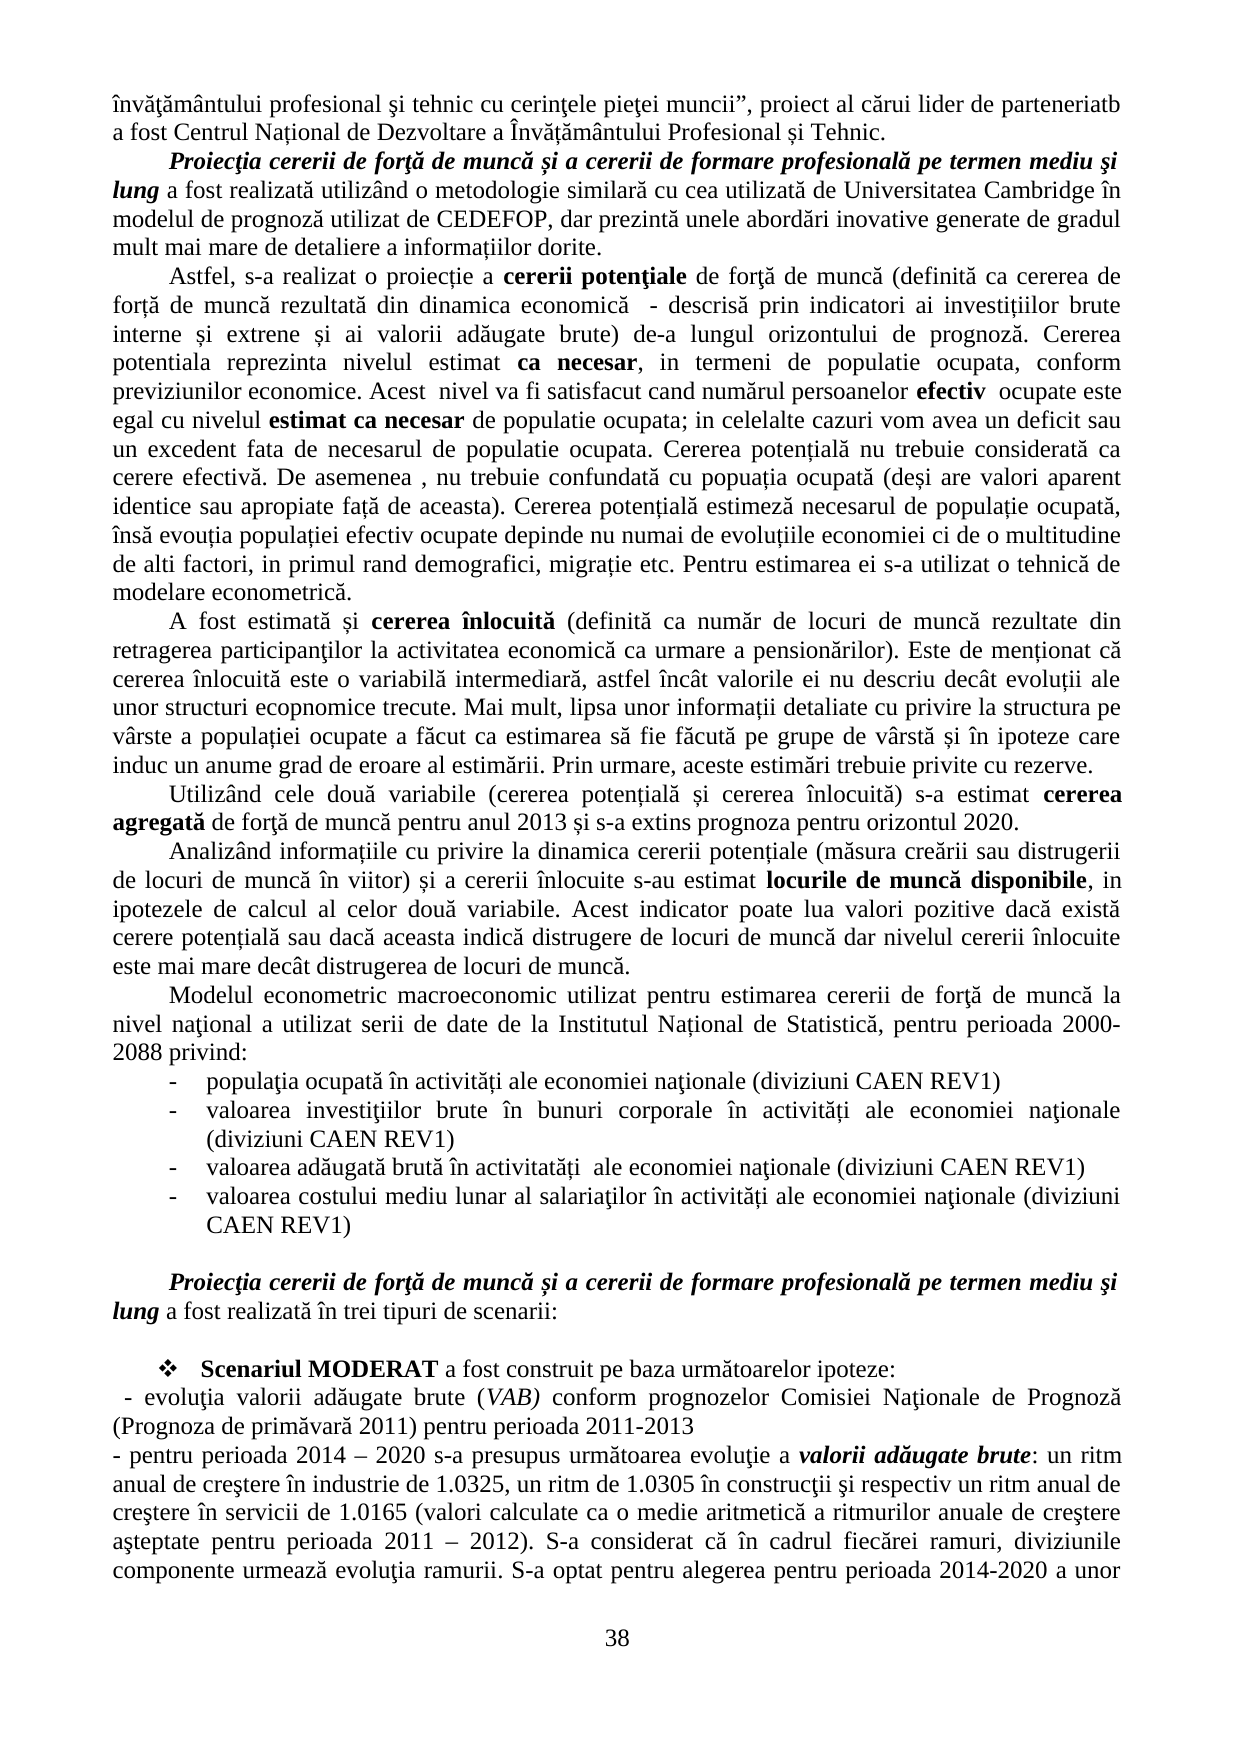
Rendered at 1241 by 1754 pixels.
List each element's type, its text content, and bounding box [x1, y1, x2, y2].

text Utilizând cele două variabile (cererea potențială și cererea înlocuită) s-a estimat cererea agregată de forţă de muncă pentru anul 2013 și s-a extins prognoza pentru orizontul 2020. [112, 779, 1122, 836]
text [112, 1440, 1122, 1584]
text Analizând informațiile cu privire la dinamica cererii potențiale (măsura creării sau distrugerii de locuri de muncă în viitor) și a cererii înlocuite s-au estimat locurile de muncă disponibile, in ipotezele de calcul al celor două variabile. Acest indicator poate lua valori pozitive dacă există cerere potențială sau dacă aceasta indică distrugere de locuri de muncă dar nivelul cererii înlocuite este mai mare decât distrugerea de locuri de muncă. [112, 836, 1122, 980]
list valoarea adăugată brută în activitatăți ale economiei naţionale (diviziuni CAEN REV1) [168, 1152, 1122, 1181]
list valoarea costului mediu lunar al salariaţilor în activități ale economiei naţionale (diviziuni CAEN REV1) [168, 1181, 1122, 1239]
text Proiecţia cererii de forţă de muncă și a cererii de formare profesională pe termen mediu şi lung a fost realizată utilizând o metodologie similară cu cea utilizată de Universitatea Cambridge în modelul de prognoză utilizat de CEDEFOP, dar prezintă unele abordări inovative generate de gradul mult mai mare de detaliere a informațiilor dorite. [112, 146, 1122, 261]
text Modelul econometric macroeconomic utilizat pentru estimarea cererii de forţă de muncă la nivel naţional a utilizat serii de date de la Institutul Național de Statistică, pentru perioada 2000-2088 privind: [112, 980, 1122, 1066]
text Proiecţia cererii de forţă de muncă și a cererii de formare profesională pe termen mediu şi lung a fost realizată în trei tipuri de scenarii: [112, 1267, 1122, 1325]
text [112, 89, 1122, 146]
text - evoluţia valorii adăugate brute (VAB) conform prognozelor Comisiei Naţionale de Prognoză (Prognoza de primăvară 2011) pentru perioada 2011-2013 [112, 1382, 1122, 1440]
text Astfel, s-a realizat o proiecție a cererii potenţiale de forţă de muncă (definită ca cererea de forță de muncă rezultată din dinamica economică - descrisă prin indicatori ai investițiilor brute interne și extrene și ai valorii adăugate brute) de-a lungul orizontului de prognoză. Cererea potentiala reprezinta nivelul estimat ca necesar, in termeni de populatie ocupata, conform previziunilor economice. Acest nivel va fi satisfacut cand numărul persoanelor efectiv ocupate este egal cu nivelul estimat ca necesar de populatie ocupata; in celelalte cazuri vom avea un deficit sau un excedent fata de necesarul de populatie ocupata. Cererea potențială nu trebuie considerată ca cerere efectivă. De asemenea , nu trebuie confundată cu popuația ocupată (deși are valori aparent identice sau apropiate față de aceasta). Cererea potențială estimeză necesarul de populație ocupată, însă evouția populației efectiv ocupate depinde nu numai de evoluțiile economiei ci de o multitudine de alti factori, in primul rand demografici, migrație etc. Pentru estimarea ei s-a utilizat o tehnică de modelare econometrică. [112, 261, 1122, 606]
list Scenariul MODERAT a fost construit pe baza următoarelor ipoteze: [157, 1354, 1122, 1382]
text A fost estimată și cererea înlocuită (definită ca număr de locuri de muncă rezultate din retragerea participanţilor la activitatea economică ca urmare a pensionărilor). Este de menționat că cererea înlocuită este o variabilă intermediară, astfel încât valorile ei nu descriu decât evoluții ale unor structuri ecopnomice trecute. Mai mult, lipsa unor informații detaliate cu privire la structura pe vârste a populației ocupate a făcut ca estimarea să fie făcută pe grupe de vârstă și în ipoteze care induc un anume grad de eroare al estimării. Prin urmare, aceste estimări trebuie privite cu rezerve. [112, 606, 1122, 779]
list valoarea investiţiilor brute în bunuri corporale în activități ale economiei naţionale (diviziuni CAEN REV1) [168, 1095, 1122, 1152]
list populaţia ocupată în activități ale economiei naţionale (diviziuni CAEN REV1) [168, 1066, 1122, 1095]
